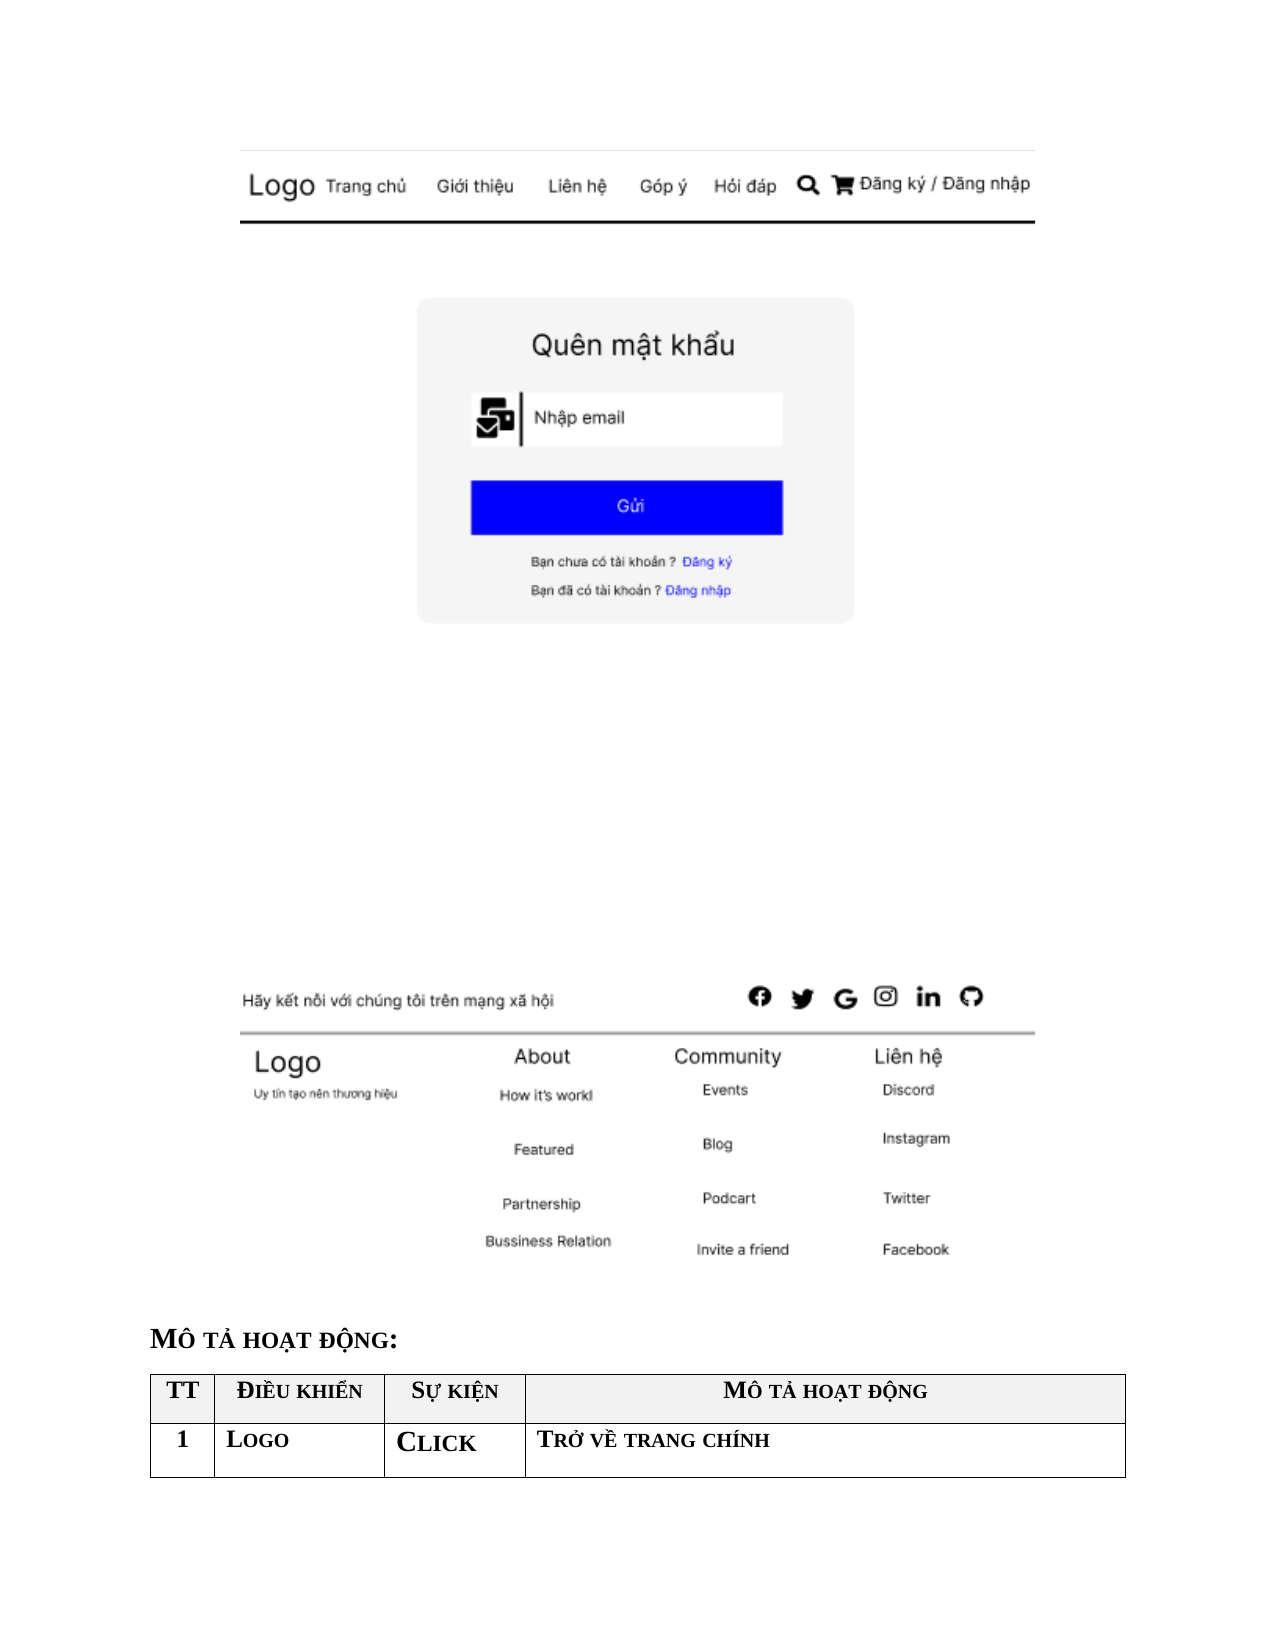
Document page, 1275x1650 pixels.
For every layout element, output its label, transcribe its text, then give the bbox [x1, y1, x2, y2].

table_cell Logo [215, 1424, 384, 1477]
table_header Điều khiển [215, 1375, 384, 1423]
table_cell Click [385, 1424, 525, 1477]
table_header Sự kiện [385, 1375, 525, 1423]
table_cell Trở về trang chính [526, 1424, 1125, 1477]
table_header Mô tả hoạt động [526, 1375, 1125, 1423]
text Mô tả hoạt động: [150, 1321, 1125, 1354]
picture [240, 150, 1036, 1302]
table_cell 1 [151, 1424, 214, 1477]
table_header TT [151, 1375, 214, 1423]
